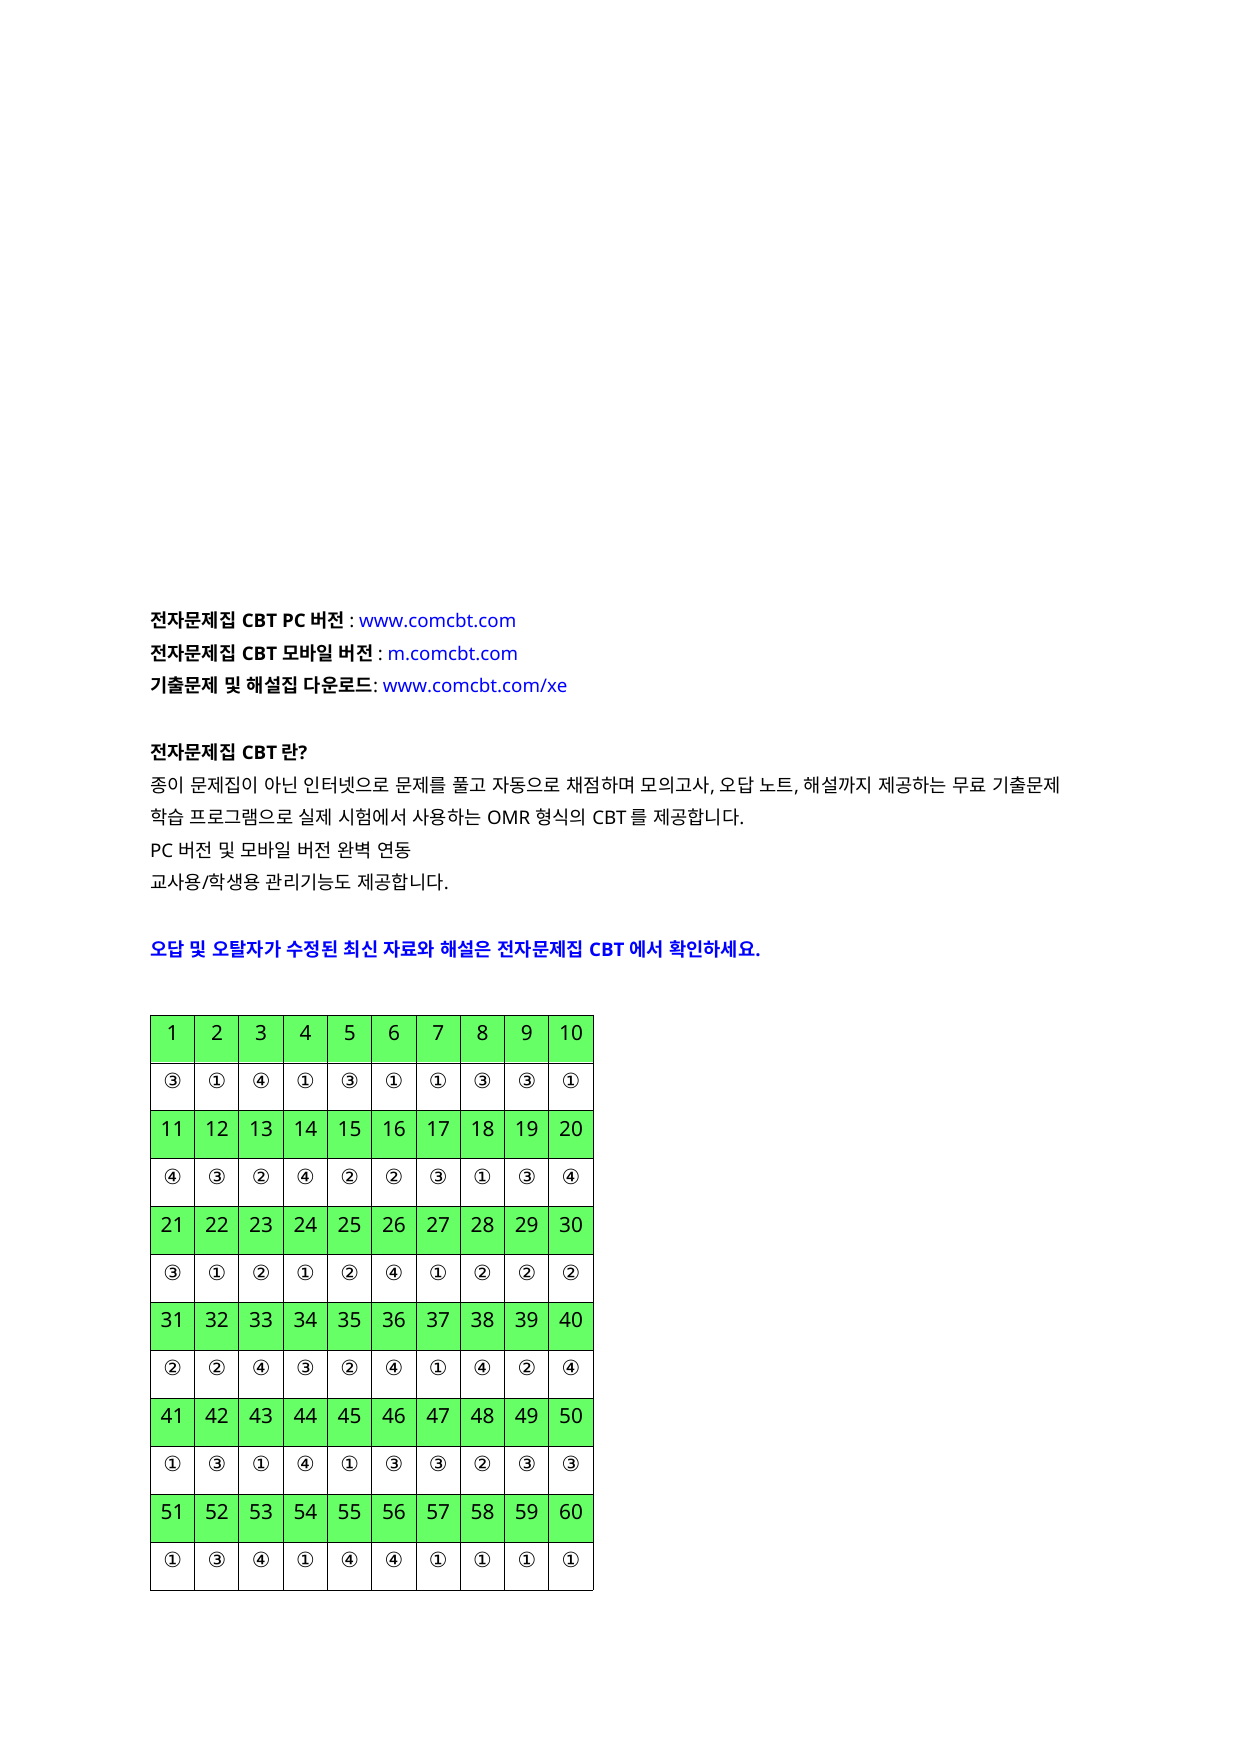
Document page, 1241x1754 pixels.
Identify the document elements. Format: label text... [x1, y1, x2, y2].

table_cell ① [417, 1064, 460, 1110]
table_cell 55 [328, 1495, 371, 1542]
table_cell 57 [417, 1495, 460, 1542]
table_header 5 [328, 1016, 371, 1062]
table_cell ② [195, 1351, 238, 1398]
table_cell 49 [505, 1399, 548, 1446]
table_cell ④ [284, 1159, 327, 1206]
table_cell ④ [372, 1543, 416, 1589]
table_header 6 [372, 1016, 416, 1062]
table_cell 53 [239, 1495, 283, 1542]
table_cell 13 [239, 1111, 283, 1158]
table_cell ② [505, 1255, 548, 1302]
table_cell 15 [328, 1111, 371, 1158]
table_cell 16 [372, 1111, 416, 1158]
table_cell ① [284, 1543, 327, 1589]
table_cell 52 [195, 1495, 238, 1542]
table_cell 11 [151, 1111, 194, 1158]
table_cell ① [195, 1064, 238, 1110]
table_cell 50 [549, 1399, 593, 1446]
table_cell ③ [505, 1064, 548, 1110]
table_cell ① [284, 1255, 327, 1302]
table_cell 60 [549, 1495, 593, 1542]
table_cell 37 [417, 1303, 460, 1350]
table_cell ① [417, 1255, 460, 1302]
table_cell 25 [328, 1207, 371, 1254]
table_cell ③ [195, 1447, 238, 1494]
table_cell ① [151, 1447, 194, 1494]
table_cell ③ [461, 1064, 504, 1110]
table_cell ④ [372, 1255, 416, 1302]
table_cell 33 [239, 1303, 283, 1350]
table_cell ③ [151, 1064, 194, 1110]
text 전자문제집 CBT PC 버전 : www.comcbt.com 전자문제집 CBT 모바일 버전 : m.comcbt.com 기출문제 및 해설집 다운로드: www.comcbt.com/xe 전자문제집 CBT란? 종이 문제집이 아닌 인터넷으로 문제를 풀고 자동으로 채점하며 모의고사, 오답 노트, 해설까지 제공하는 무료 기출문제 학습 프로그램으로 실제 시험에서 사용하는 OMR 형식의 CBT를 제공합니다. PC 버전 및 모바일 버전 완벽 연동 교사용/학생용 관리기능도 제공합니다. 오답 및 오탈자가 수정된 최신 자료와 해설은 전자문제집 CBT 에서 확인하세요. [150, 606, 1090, 962]
table_cell ④ [549, 1159, 593, 1206]
table_cell ④ [372, 1351, 416, 1398]
table_cell ① [461, 1159, 504, 1206]
table_cell ④ [239, 1543, 283, 1589]
table_cell 30 [549, 1207, 593, 1254]
table_cell ② [372, 1159, 416, 1206]
table_cell 58 [461, 1495, 504, 1542]
table_cell ③ [372, 1447, 416, 1494]
table_cell ③ [505, 1159, 548, 1206]
table_cell 28 [461, 1207, 504, 1254]
table_header 8 [461, 1016, 504, 1062]
table_cell ③ [195, 1159, 238, 1206]
table_header 3 [239, 1016, 283, 1062]
table_cell 59 [505, 1495, 548, 1542]
table_cell ① [151, 1543, 194, 1589]
table_cell ② [549, 1255, 593, 1302]
table_header 10 [549, 1016, 593, 1062]
table_cell 17 [417, 1111, 460, 1158]
table_cell 54 [284, 1495, 327, 1542]
table_cell ④ [239, 1064, 283, 1110]
table_header 2 [195, 1016, 238, 1062]
table_cell ② [505, 1351, 548, 1398]
table_cell ② [328, 1351, 371, 1398]
table_cell ① [372, 1064, 416, 1110]
table_cell ④ [461, 1351, 504, 1398]
table_cell 27 [417, 1207, 460, 1254]
table_cell 34 [284, 1303, 327, 1350]
table_cell 51 [151, 1495, 194, 1542]
table_cell 26 [372, 1207, 416, 1254]
table_cell 20 [549, 1111, 593, 1158]
table_cell ① [505, 1543, 548, 1589]
table_cell ③ [417, 1159, 460, 1206]
table_cell 46 [372, 1399, 416, 1446]
table_cell 35 [328, 1303, 371, 1350]
table_header 9 [505, 1016, 548, 1062]
table_cell 31 [151, 1303, 194, 1350]
table_cell 56 [372, 1495, 416, 1542]
table_cell ④ [239, 1351, 283, 1398]
table_cell ④ [328, 1543, 371, 1589]
table_cell ③ [328, 1064, 371, 1110]
table_cell ② [239, 1159, 283, 1206]
table_cell ③ [195, 1543, 238, 1589]
table_cell 47 [417, 1399, 460, 1446]
table_cell ③ [151, 1255, 194, 1302]
table_cell 24 [284, 1207, 327, 1254]
table_cell 21 [151, 1207, 194, 1254]
table_cell 19 [505, 1111, 548, 1158]
table_cell 38 [461, 1303, 504, 1350]
table_cell ① [195, 1255, 238, 1302]
table_cell ① [461, 1543, 504, 1589]
table_header 1 [151, 1016, 194, 1062]
table_header 4 [284, 1016, 327, 1062]
table_header 7 [417, 1016, 460, 1062]
table_cell 18 [461, 1111, 504, 1158]
table_cell 44 [284, 1399, 327, 1446]
table_cell ④ [549, 1351, 593, 1398]
table_cell 39 [505, 1303, 548, 1350]
table_cell 14 [284, 1111, 327, 1158]
table_cell 32 [195, 1303, 238, 1350]
table_cell 36 [372, 1303, 416, 1350]
table_cell 12 [195, 1111, 238, 1158]
table_cell ④ [284, 1447, 327, 1494]
table_cell ④ [151, 1159, 194, 1206]
table_cell ③ [417, 1447, 460, 1494]
table_cell 42 [195, 1399, 238, 1446]
table_cell ② [461, 1447, 504, 1494]
table_cell ① [417, 1351, 460, 1398]
table_cell 43 [239, 1399, 283, 1446]
table_cell ① [239, 1447, 283, 1494]
table_cell ① [417, 1543, 460, 1589]
table_cell 48 [461, 1399, 504, 1446]
table_cell ③ [284, 1351, 327, 1398]
table_cell ① [284, 1064, 327, 1110]
table_cell ① [328, 1447, 371, 1494]
table_cell ① [549, 1543, 593, 1589]
table_cell ② [151, 1351, 194, 1398]
table_cell 40 [549, 1303, 593, 1350]
table_cell 29 [505, 1207, 548, 1254]
table_cell 45 [328, 1399, 371, 1446]
table_cell ② [461, 1255, 504, 1302]
table_cell 41 [151, 1399, 194, 1446]
table_cell 23 [239, 1207, 283, 1254]
table_cell ② [239, 1255, 283, 1302]
table_cell ③ [549, 1447, 593, 1494]
table_cell 22 [195, 1207, 238, 1254]
table_cell ③ [505, 1447, 548, 1494]
table_cell ② [328, 1255, 371, 1302]
table_cell ① [549, 1064, 593, 1110]
table_cell ② [328, 1159, 371, 1206]
